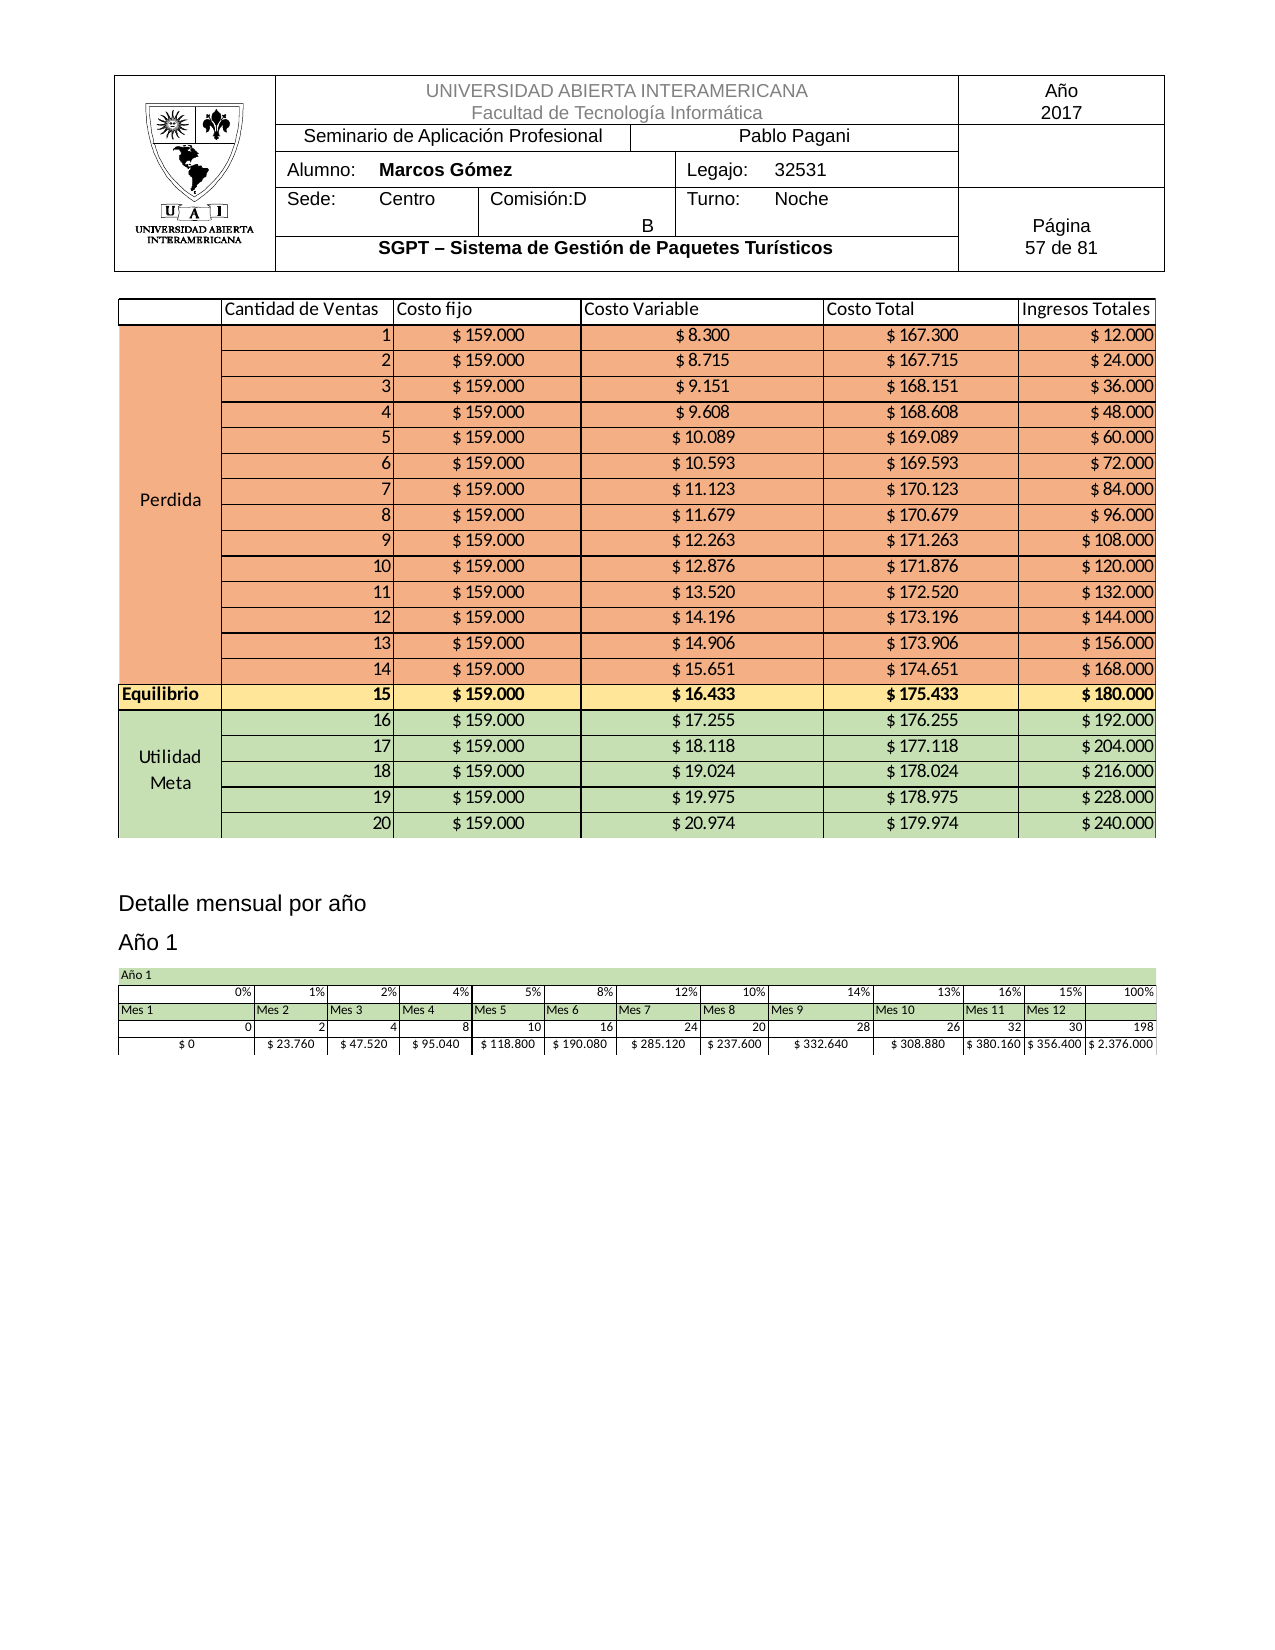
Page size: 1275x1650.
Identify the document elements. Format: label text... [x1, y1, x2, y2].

text Año 1 [118, 929, 1157, 956]
text Detalle mensual por año [118, 890, 1157, 917]
